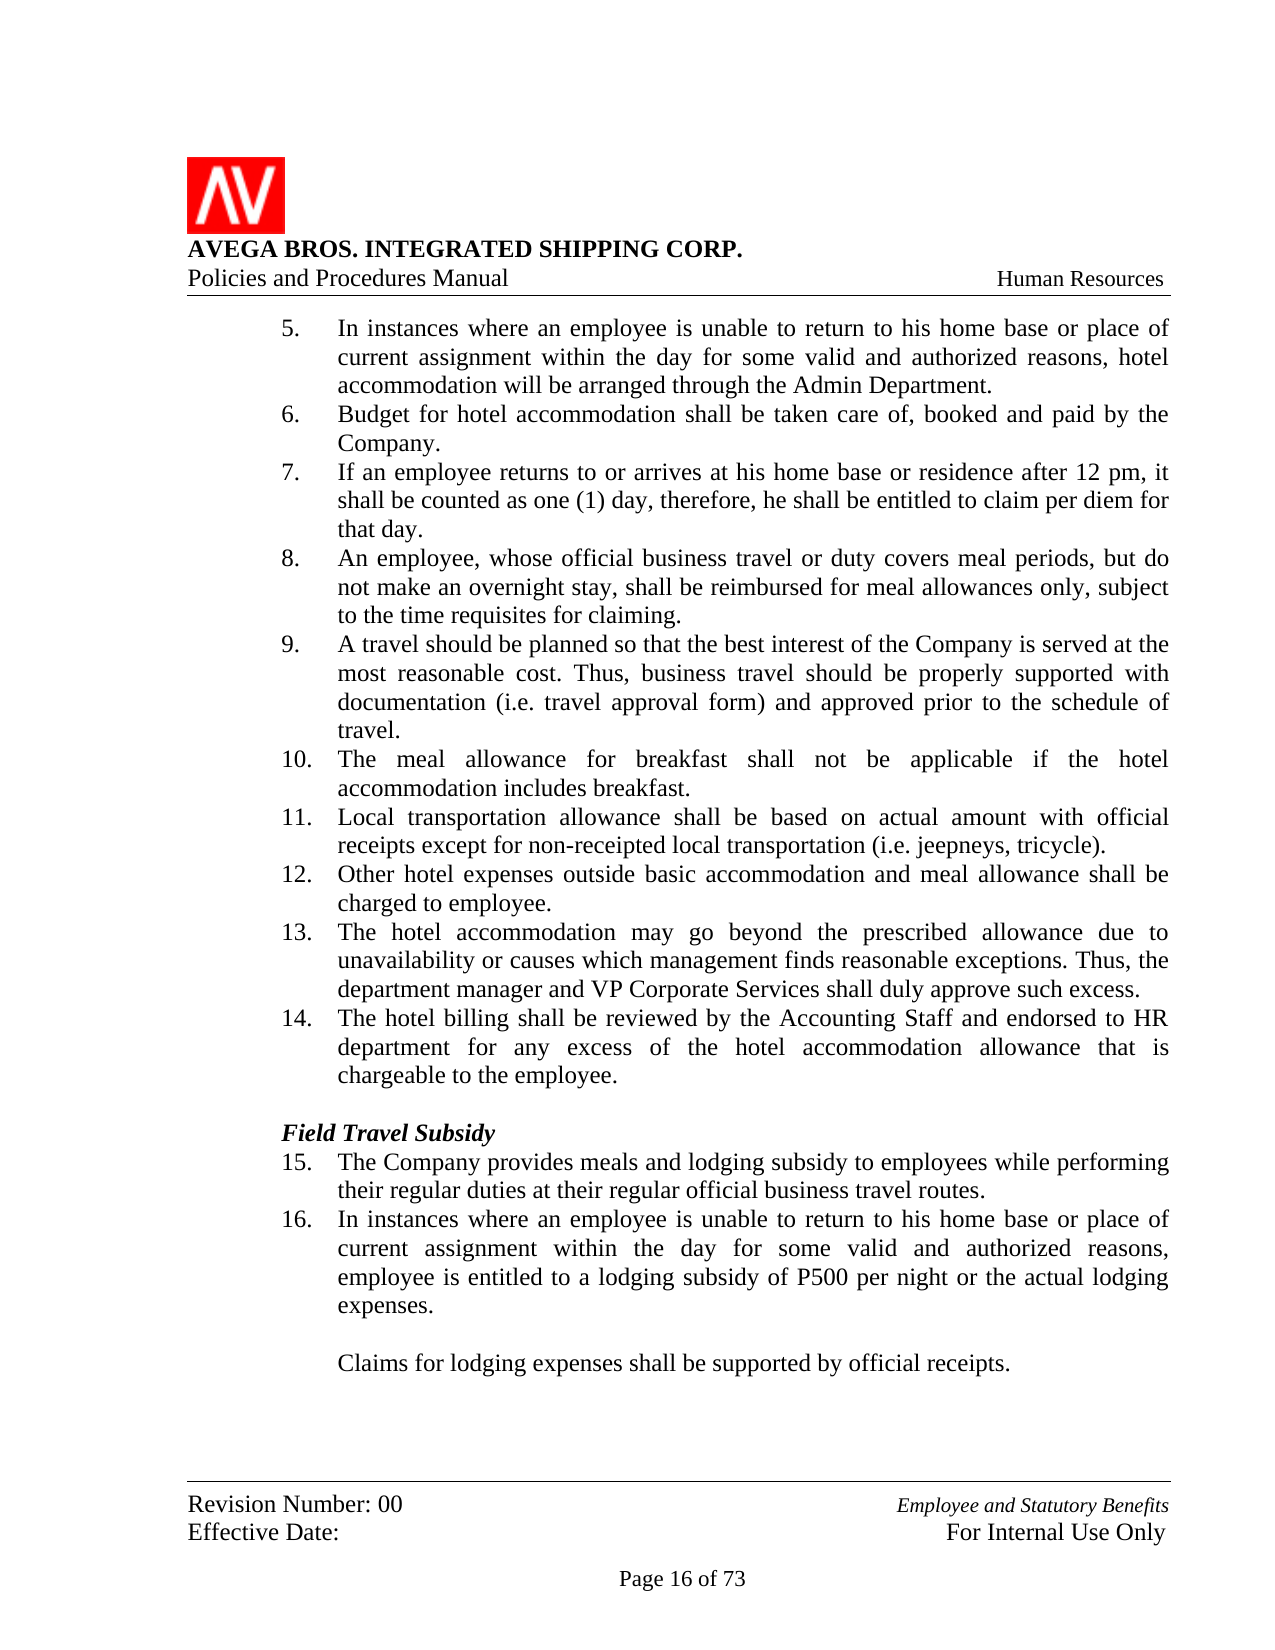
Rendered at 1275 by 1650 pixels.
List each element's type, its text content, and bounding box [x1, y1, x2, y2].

list A travel should be planned so that the best interest of the Company is served at the most reasonable cost. Thus, business travel should be properly supported with documentation (i.e. travel approval form) and approved prior to the schedule of travel. [281, 629, 1170, 744]
list Other hotel expenses outside basic accommodation and meal allowance shall be charged to employee. [281, 859, 1170, 917]
list The hotel accommodation may go beyond the prescribed allowance due to unavailability or causes which management finds reasonable exceptions. Thus, the department manager and VP Corporate Services shall duly approve such excess. [281, 917, 1170, 1003]
list In instances where an employee is unable to return to his home base or place of current assignment within the day for some valid and authorized reasons, hotel accommodation will be arranged through the Admin Department. [281, 313, 1170, 399]
list Local transportation allowance shall be based on actual amount with official receipts except for non-receipted local transportation (i.e. jeepneys, tricycle). [281, 802, 1170, 859]
list An employee, whose official business travel or duty covers meal periods, but do not make an overnight stay, shall be reimbursed for meal allowances only, subject to the time requisites for claiming. [281, 543, 1170, 629]
picture [187, 157, 285, 234]
list Budget for hotel accommodation shall be taken care of, booked and paid by the Company. [281, 399, 1170, 457]
list The meal allowance for breakfast shall not be applicable if the hotel accommodation includes breakfast. [281, 744, 1170, 802]
list In instances where an employee is unable to return to his home base or place of current assignment within the day for some valid and authorized reasons, employee is entitled to a lodging subsidy of P500 per night or the actual lodging expenses. [281, 1204, 1170, 1319]
text Claims for lodging expenses shall be supported by official receipts. [337, 1348, 1170, 1377]
text Field Travel Subsidy [187, 1118, 1170, 1147]
list If an employee returns to or arrives at his home base or residence after 12 pm, it shall be counted as one (1) day, therefore, he shall be entitled to claim per diem for that day. [281, 457, 1170, 543]
list The hotel billing shall be reviewed by the Accounting Staff and endorsed to HR department for any excess of the hotel accommodation allowance that is chargeable to the employee. [281, 1003, 1170, 1089]
list The Company provides meals and lodging subsidy to employees while performing their regular duties at their regular official business travel routes. [281, 1147, 1170, 1204]
